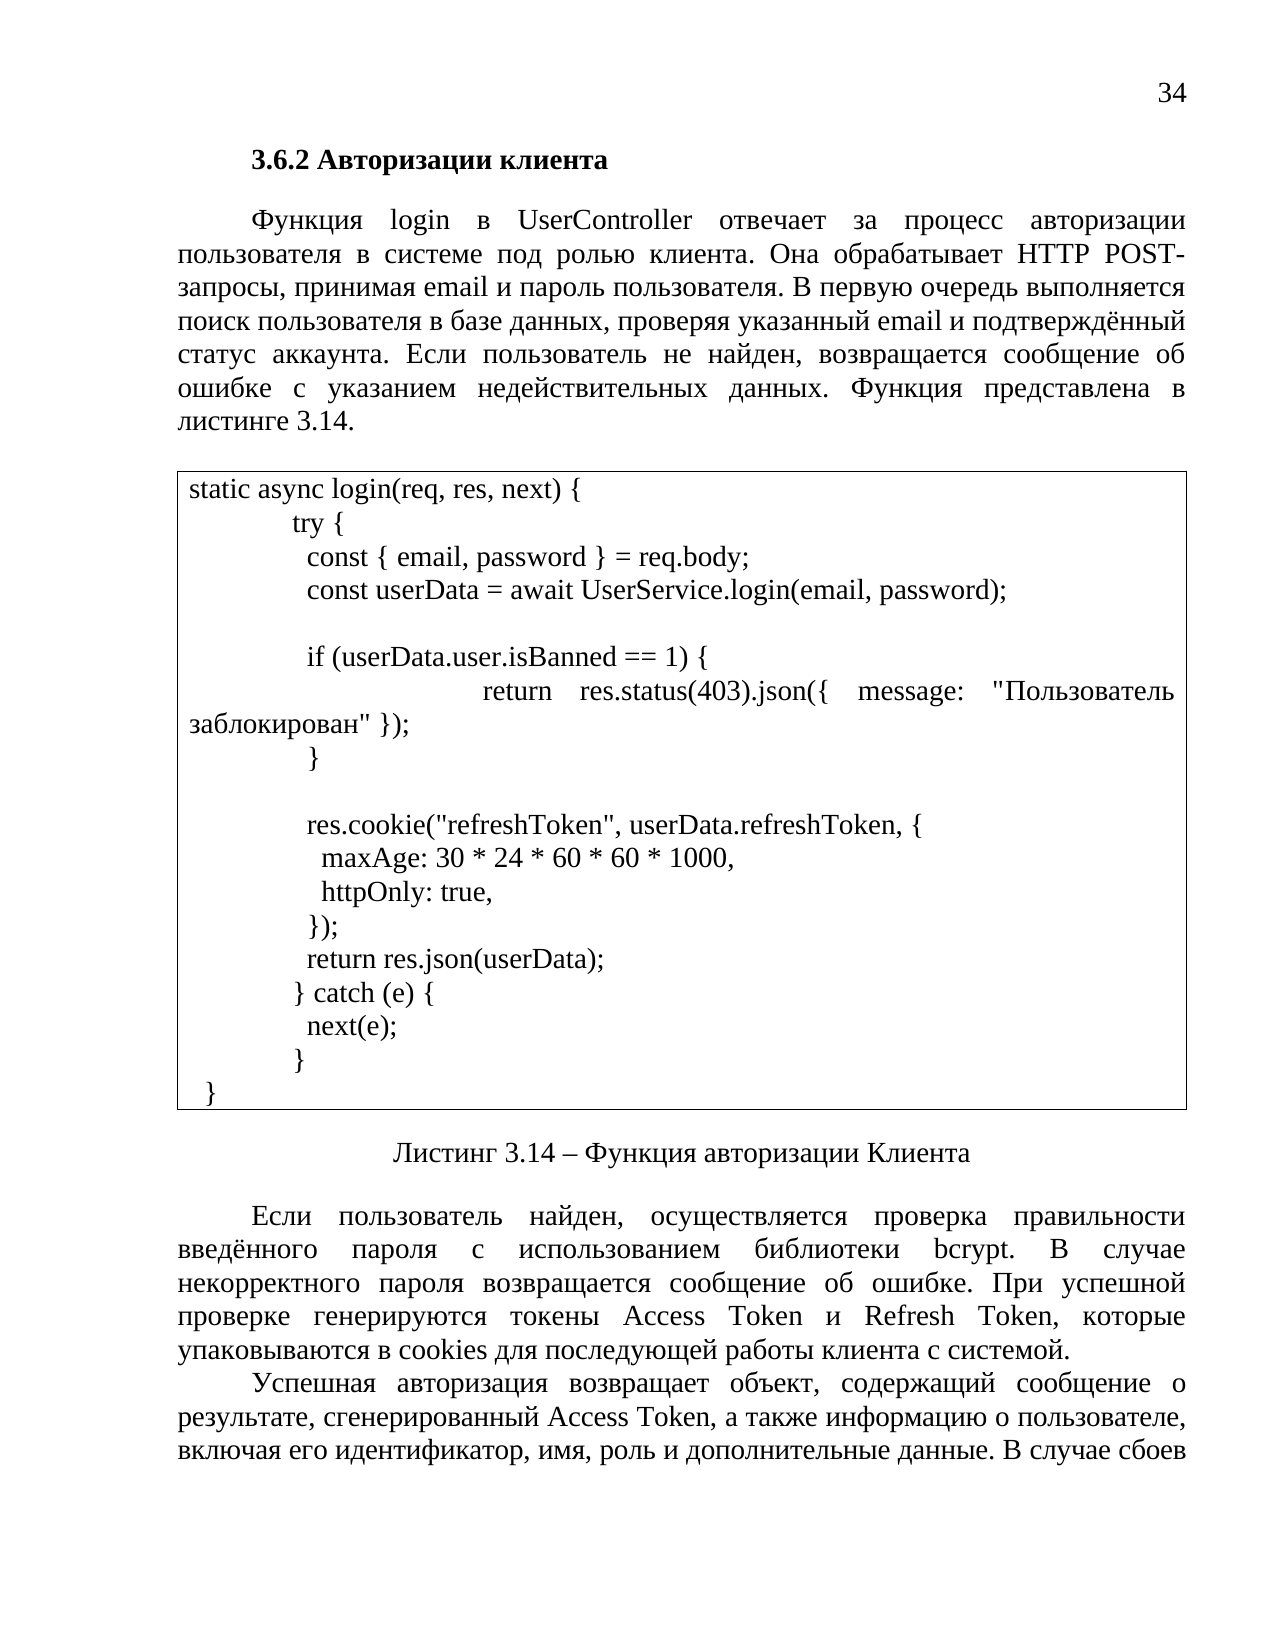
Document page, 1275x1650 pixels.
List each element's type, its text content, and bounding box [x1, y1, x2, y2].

subtitle 3.6.2 Авторизации клиента [177, 142, 1186, 176]
text Функция login в UserController отвечает за процесс авторизации пользователя в системе под ролью клиента. Она обрабатывает HTTP POST-запросы, принимая email и пароль пользователя. В первую очередь выполняется поиск пользователя в базе данных, проверяя указанный email и подтверждённый статус аккаунта. Если пользователь не найден, возвращается сообщение об ошибке с указанием недействительных данных. Функция представлена в листинге 3.14. [177, 202, 1186, 437]
text Если пользователь найден, осуществляется проверка правильности введённого пароля с использованием библиотеки bcrypt. В случае некорректного пароля возвращается сообщение об ошибке. При успешной проверке генерируются токены Access Token и Refresh Token, которые упаковываются в cookies для последующей работы клиента с системой. [177, 1198, 1186, 1365]
table_header static async login(req, res, next) { try { const { email, password } = req.body; const userData = await UserService.login(email, password); if (userData.user.isBanned == 1) { return res.status(403).json({ message: "Пользователь заблокирован" }); } res.cookie("refreshToken", userData.refreshToken, { maxAge: 30 * 24 * 60 * 60 * 1000, httpOnly: true, }); return res.json(userData); } catch (e) { next(e); } } [178, 472, 1186, 1109]
text Листинг 3.14 – Функция авторизации Клиента [177, 1135, 1186, 1168]
